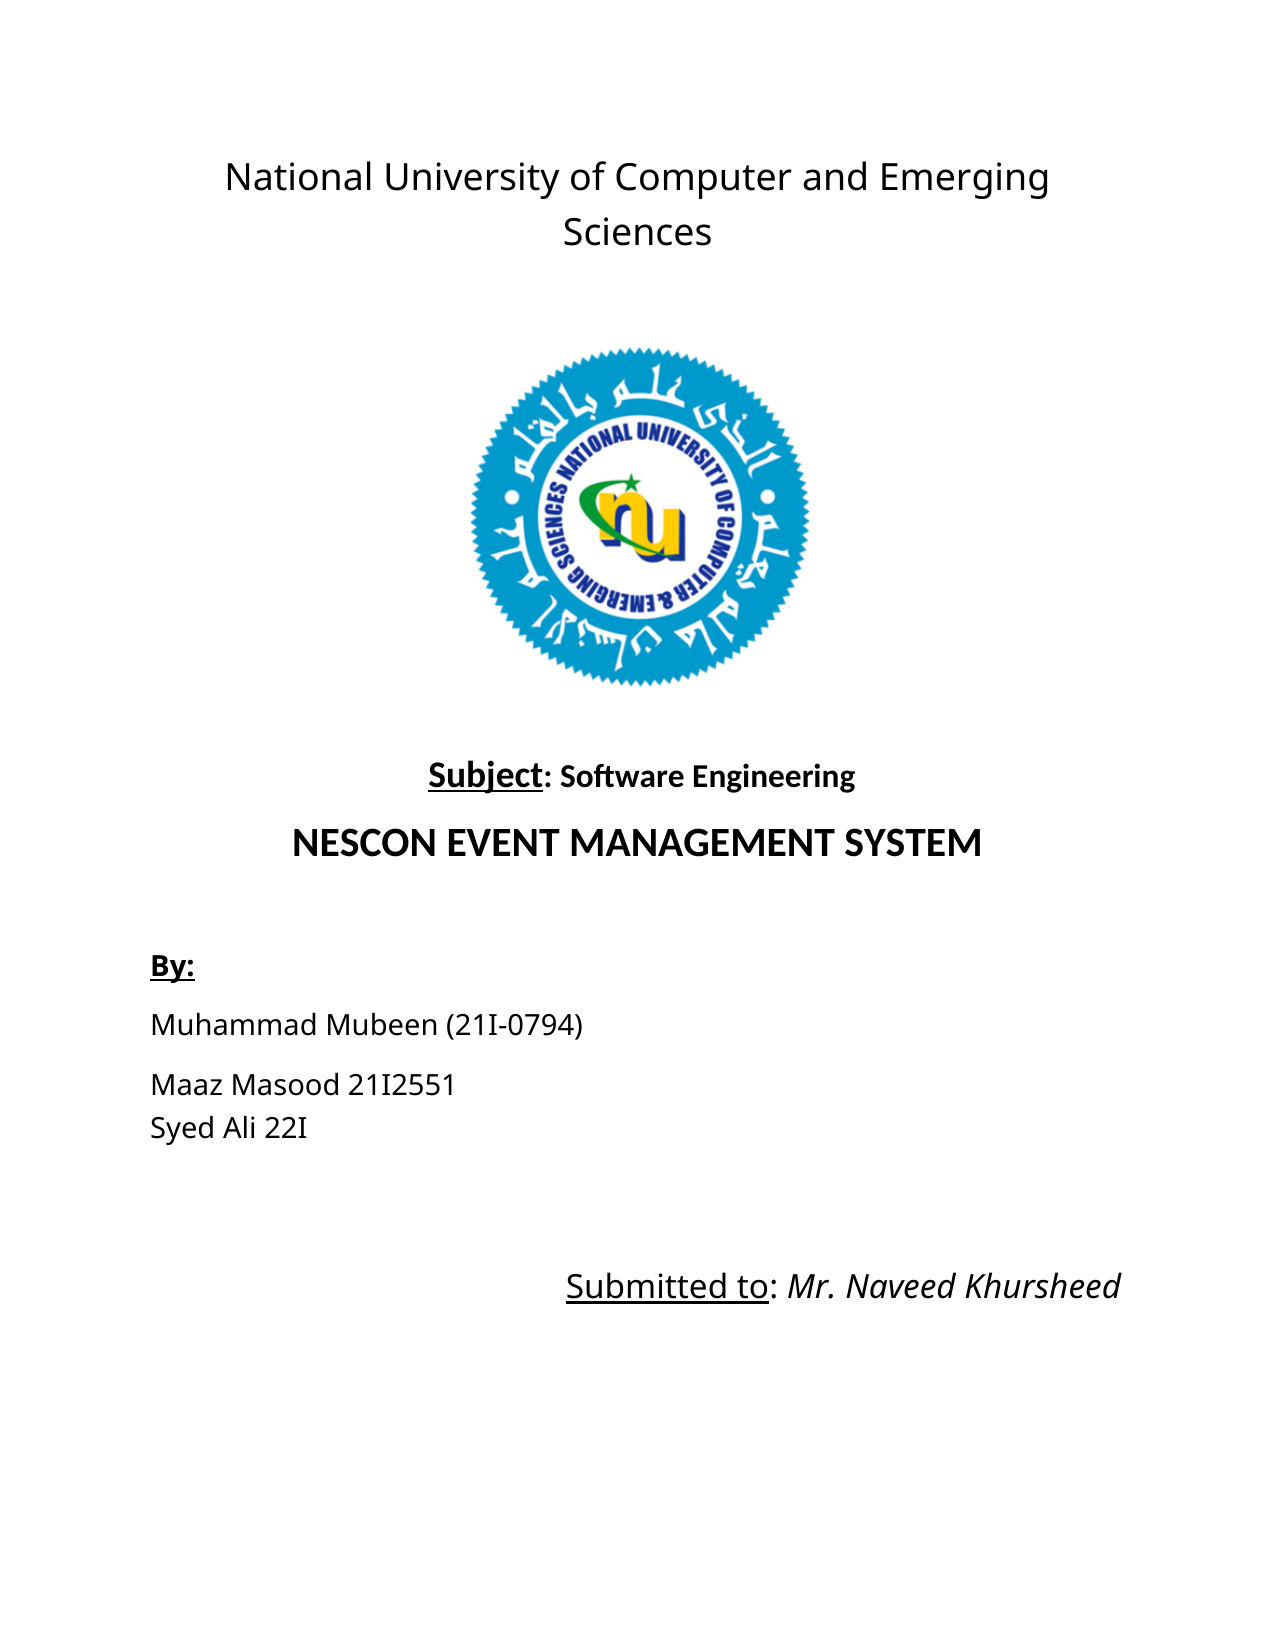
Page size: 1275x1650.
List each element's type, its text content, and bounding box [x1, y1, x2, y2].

picture [470, 347, 810, 687]
text Submitted to: Mr. Naveed Khursheed [150, 1263, 1125, 1308]
text Maaz Masood 21I2551 Syed Ali 22I [150, 1064, 1125, 1147]
text By: [150, 945, 1125, 985]
text Muhammad Mubeen (21I-0794) [150, 1005, 1125, 1044]
text National University of Computer and Emerging Sciences [150, 150, 1125, 256]
text Subject: Software Engineering [150, 751, 1125, 797]
text NESCON EVENT MANAGEMENT SYSTEM [150, 816, 1125, 867]
